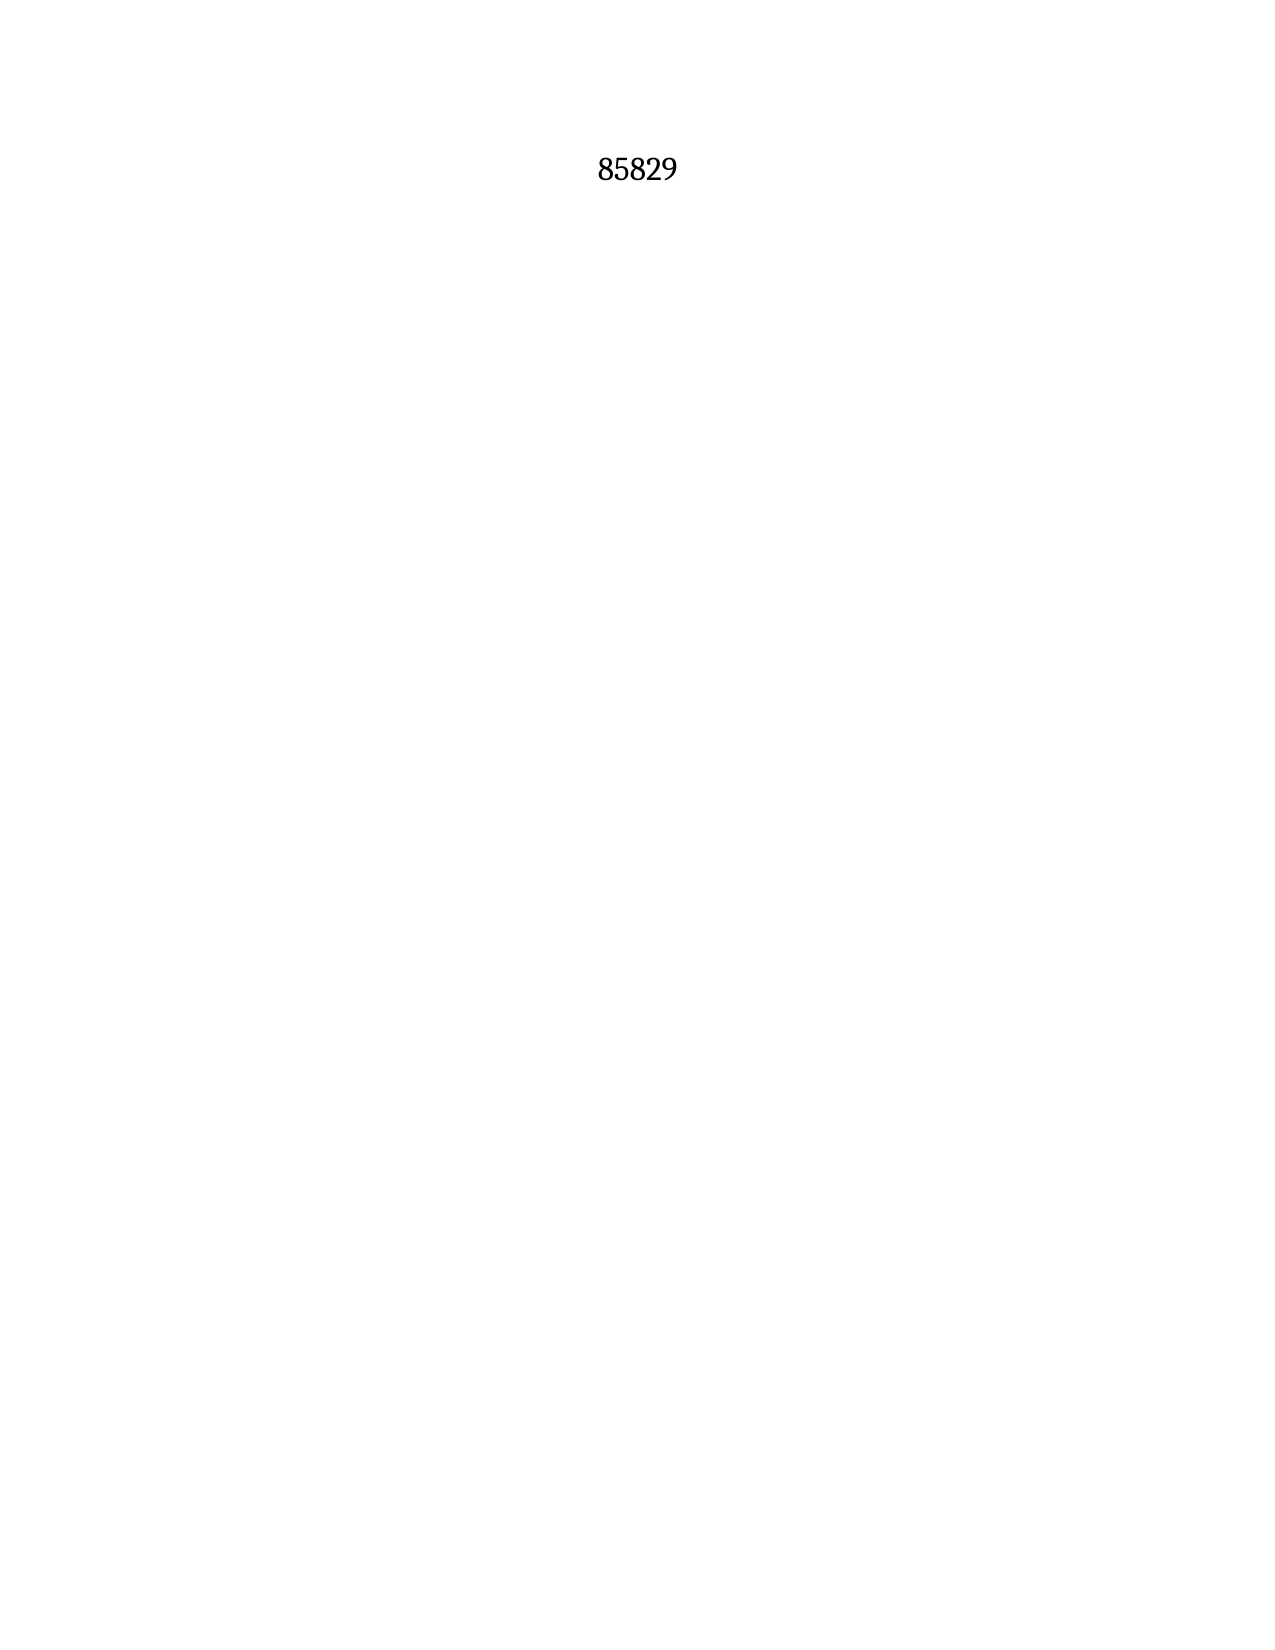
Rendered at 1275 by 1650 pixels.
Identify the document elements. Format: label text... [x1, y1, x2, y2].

text 85829 [150, 150, 1125, 188]
